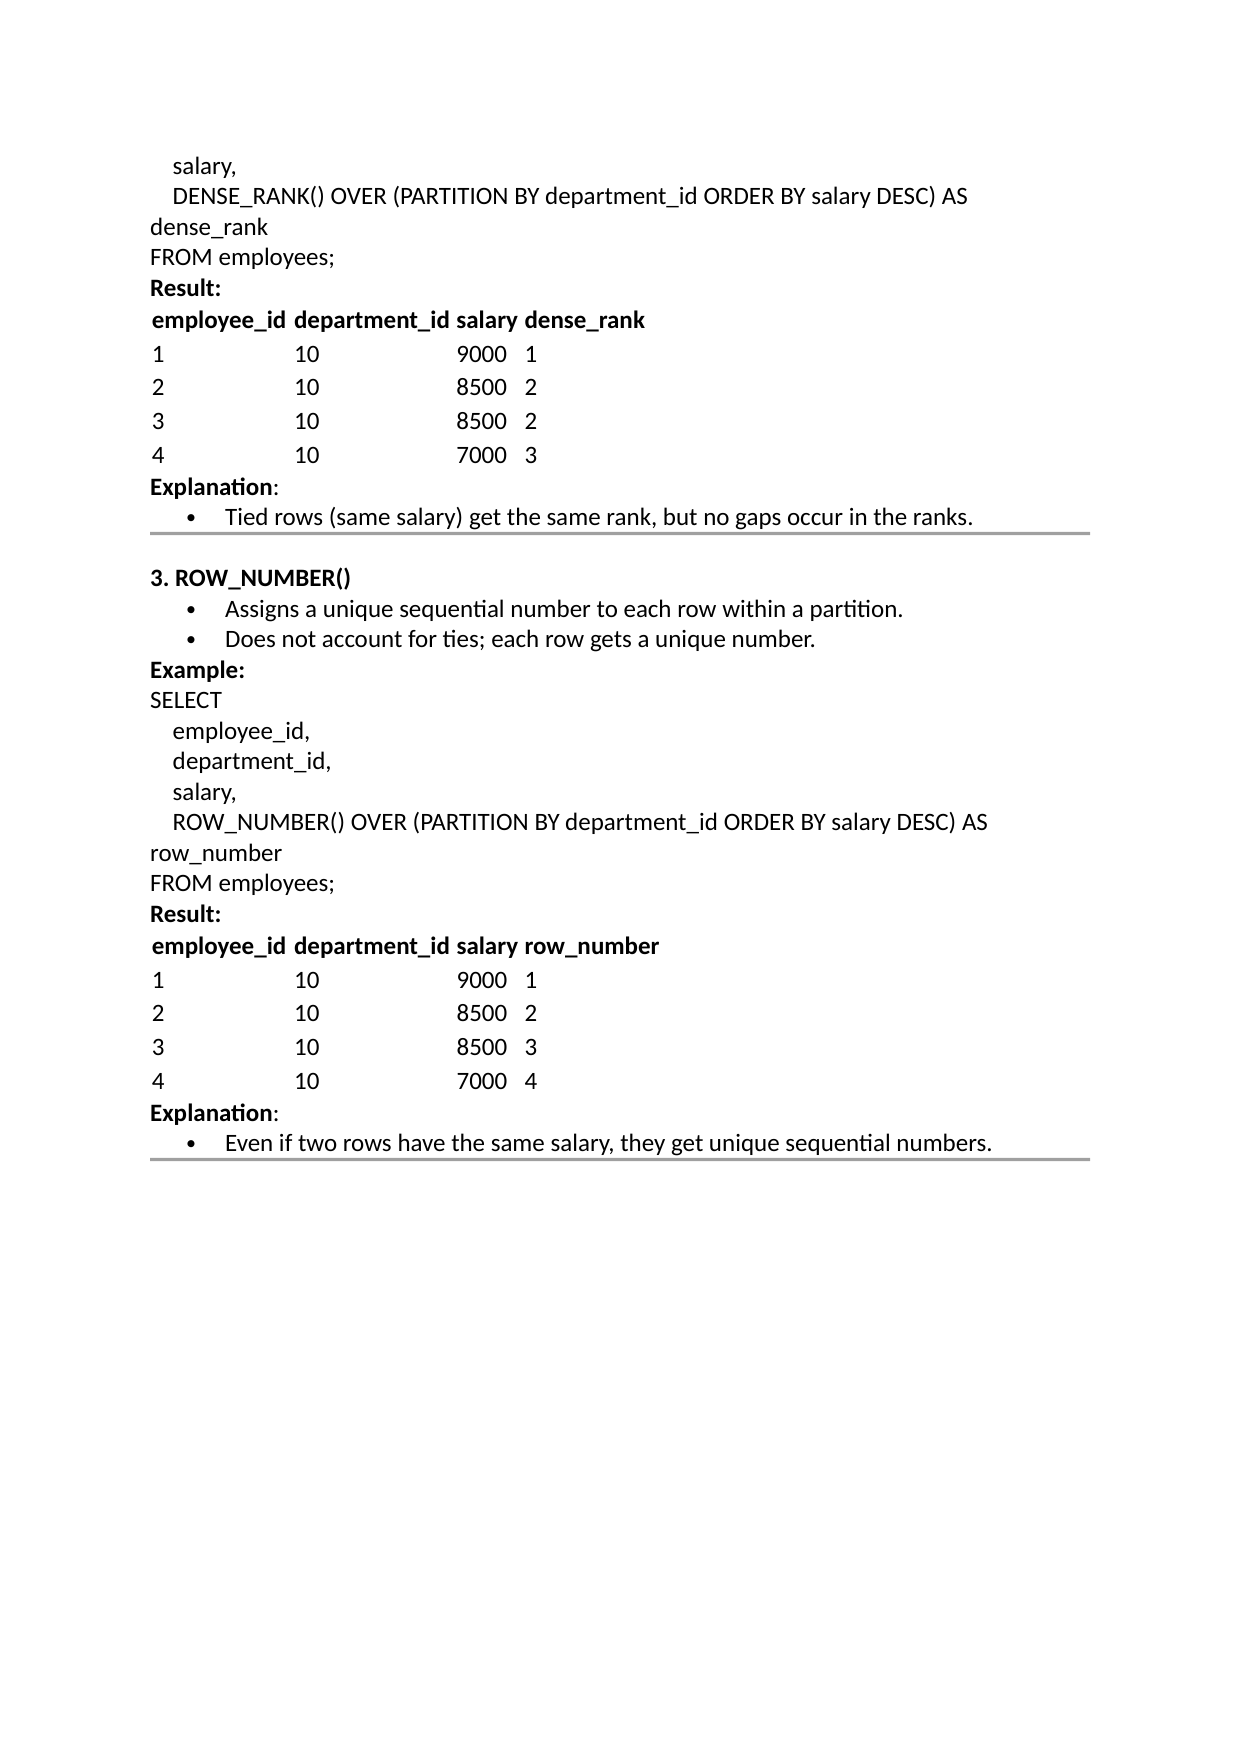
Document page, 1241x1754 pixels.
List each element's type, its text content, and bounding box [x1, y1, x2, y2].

table_cell 10 [293, 404, 455, 437]
table_header department_id [293, 929, 455, 962]
table_cell 10 [293, 437, 455, 471]
text salary, [150, 150, 1090, 181]
table_cell 8500 [455, 370, 523, 403]
table_cell 10 [293, 336, 455, 370]
list Even if two rows have the same salary, they get unique sequential numbers. [187, 1127, 1090, 1157]
text DENSE_RANK() OVER (PARTITION BY department_id ORDER BY salary DESC) AS dense_rank [150, 181, 1090, 242]
table_cell 10 [293, 370, 455, 403]
table_cell 10 [293, 996, 455, 1029]
table_header salary [455, 303, 523, 336]
table_cell 4 [523, 1063, 666, 1097]
table_cell 1 [150, 962, 292, 996]
table_cell 1 [523, 962, 666, 996]
table_cell 4 [150, 437, 292, 471]
table_header employee_id [150, 929, 292, 962]
table_cell 7000 [455, 1063, 523, 1097]
table_cell 3 [523, 437, 651, 471]
table_cell 10 [293, 1063, 455, 1097]
table_cell 3 [523, 1030, 666, 1063]
text Explanation: [150, 1097, 1090, 1127]
table_cell 2 [523, 996, 666, 1029]
table_header row_number [523, 929, 666, 962]
table_cell 1 [523, 336, 651, 370]
table_cell 2 [523, 370, 651, 403]
table_cell 3 [150, 1030, 292, 1063]
table_cell 1 [150, 336, 292, 370]
table_cell 9000 [455, 962, 523, 996]
table_cell 10 [293, 1030, 455, 1063]
table_header salary [455, 929, 523, 962]
table_cell 8500 [455, 1030, 523, 1063]
text Result: [150, 898, 1090, 929]
list Assigns a unique sequential number to each row within a partition. [187, 593, 1090, 623]
table_header department_id [293, 303, 455, 336]
table_cell 4 [150, 1063, 292, 1097]
table_cell 7000 [455, 437, 523, 471]
text salary, [150, 776, 1090, 807]
text department_id, [150, 746, 1090, 776]
table_cell 8500 [455, 404, 523, 437]
text Result: [150, 272, 1090, 303]
table_cell 3 [150, 404, 292, 437]
table_cell 2 [523, 404, 651, 437]
text employee_id, [150, 715, 1090, 746]
table_header employee_id [150, 303, 292, 336]
text SELECT [150, 684, 1090, 715]
table_header dense_rank [523, 303, 651, 336]
table_cell 8500 [455, 996, 523, 1029]
text FROM employees; [150, 868, 1090, 898]
list Tied rows (same salary) get the same rank, but no gaps occur in the ranks. [187, 501, 1090, 531]
text 3. ROW_NUMBER() [150, 562, 1090, 593]
table_cell 2 [150, 370, 292, 403]
text ROW_NUMBER() OVER (PARTITION BY department_id ORDER BY salary DESC) AS row_number [150, 807, 1090, 868]
text FROM employees; [150, 242, 1090, 272]
text Explanation: [150, 471, 1090, 501]
table_cell 9000 [455, 336, 523, 370]
text Example: [150, 654, 1090, 684]
table_cell 2 [150, 996, 292, 1029]
table_cell 10 [293, 962, 455, 996]
list Does not account for ties; each row gets a unique number. [187, 623, 1090, 654]
